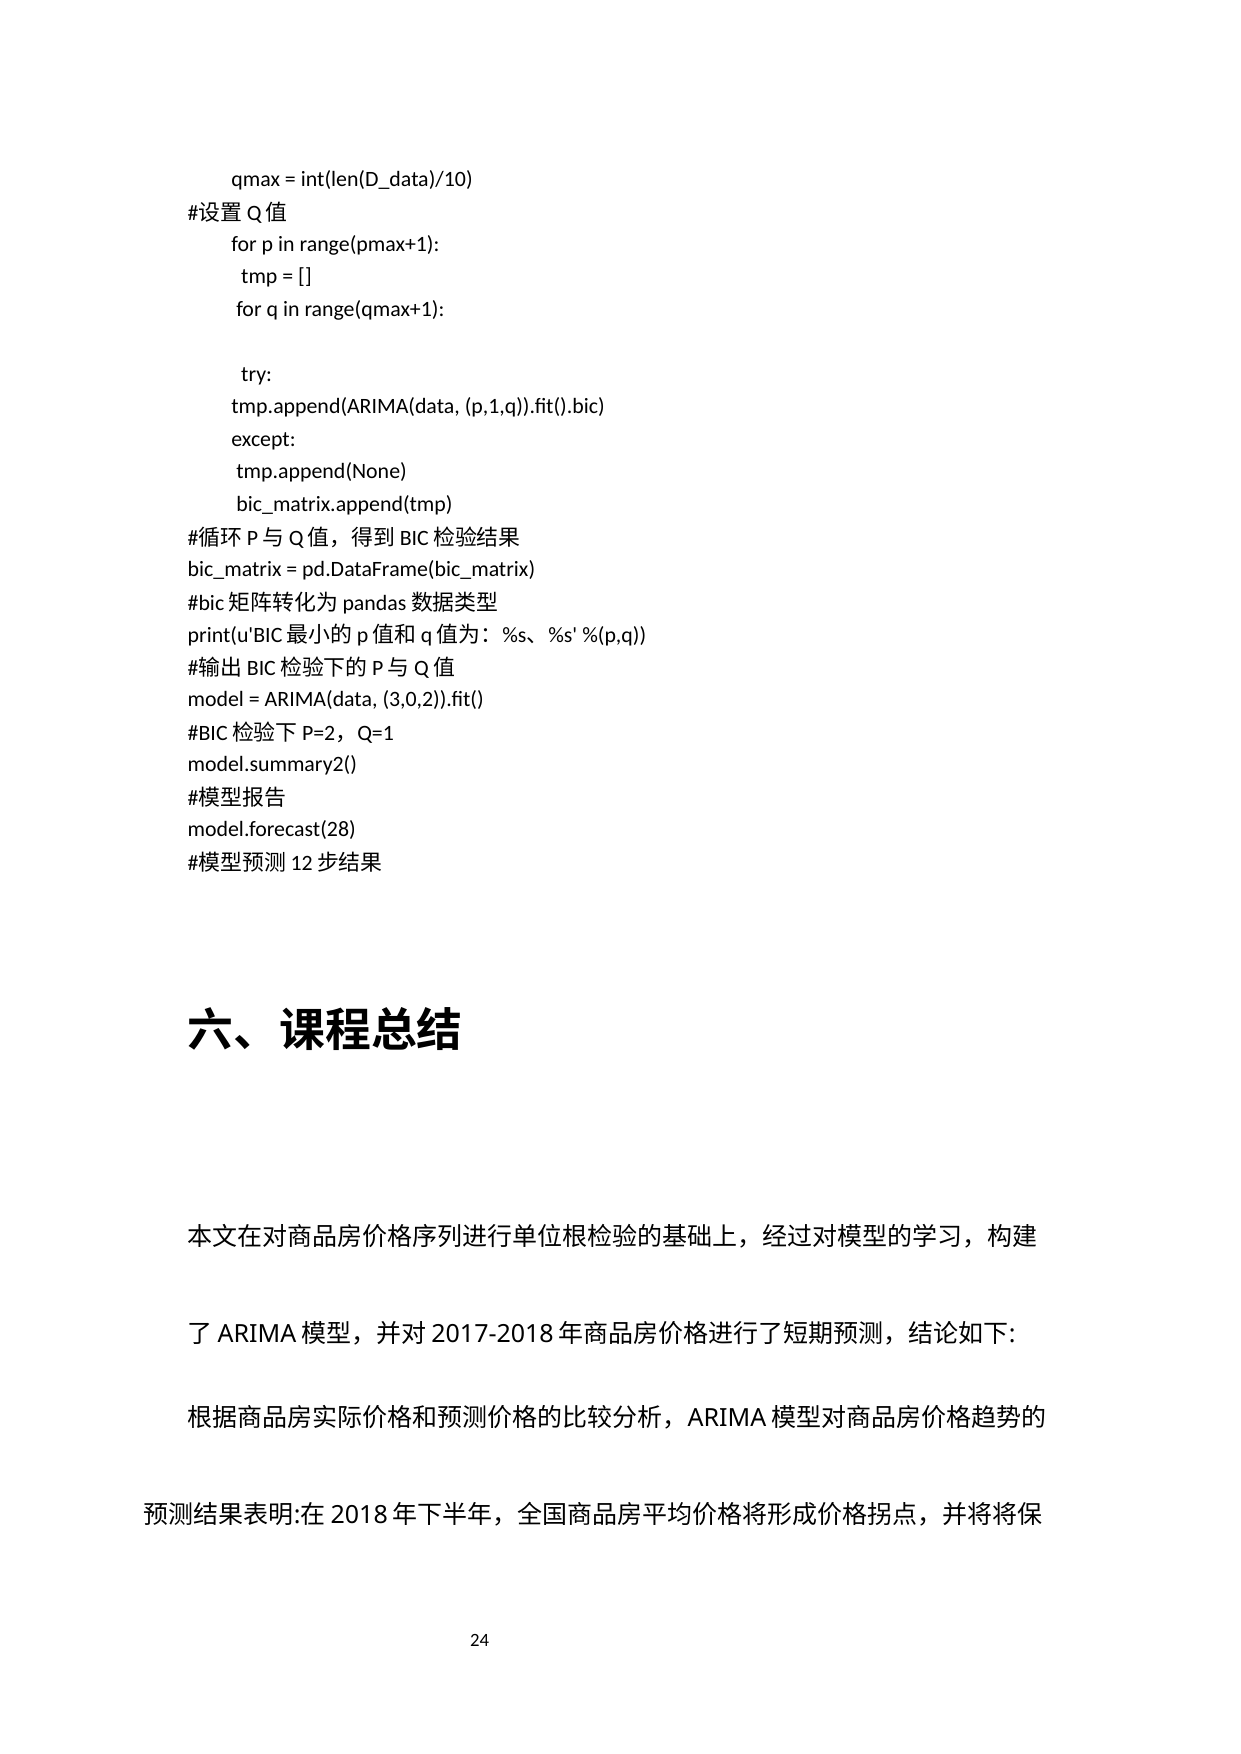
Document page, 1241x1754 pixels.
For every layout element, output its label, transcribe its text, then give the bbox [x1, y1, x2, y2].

text model.summary2() [187, 747, 1053, 779]
text model = ARIMA(data, (3,0,2)).fit() [187, 682, 1053, 714]
text bic_matrix.append(tmp) [187, 487, 1053, 519]
text #设置Q值 [187, 194, 1053, 227]
text qmax = int(len(D_data)/10) [187, 162, 1053, 194]
text print(u'BIC最小的p值和q值为：%s、%s' %(p,q)) [187, 617, 1053, 649]
text bic_matrix = pd.DataFrame(bic_matrix) [187, 552, 1053, 584]
subtitle 课程总结 [187, 977, 1053, 1075]
text #模型预测12步结果 [187, 844, 1053, 877]
text tmp.append(ARIMA(data, (p,1,q)).fit().bic) [187, 389, 1053, 422]
text try: [187, 357, 1053, 389]
text model.forecast(28) [187, 812, 1053, 844]
text for q in range(qmax+1): [187, 292, 1053, 324]
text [144, 1383, 1053, 1545]
text #BIC检验下P=2，Q=1 [187, 714, 1053, 747]
text tmp.append(None) [187, 454, 1053, 487]
text #循环P与Q值，得到BIC检验结果 [187, 519, 1053, 552]
text tmp = [] [187, 259, 1053, 292]
text for p in range(pmax+1): [187, 227, 1053, 259]
text #bic矩阵转化为pandas数据类型 [187, 584, 1053, 617]
text except: [187, 422, 1053, 454]
text 本文在对商品房价格序列进行单位根检验的基础上，经过对模型的学习，构建了ARIMA模型，并对2017-2018年商品房价格进行了短期预测，结论如下: [187, 1202, 1053, 1364]
text #输出BIC检验下的P与Q值 [187, 649, 1053, 682]
text #模型报告 [187, 779, 1053, 812]
